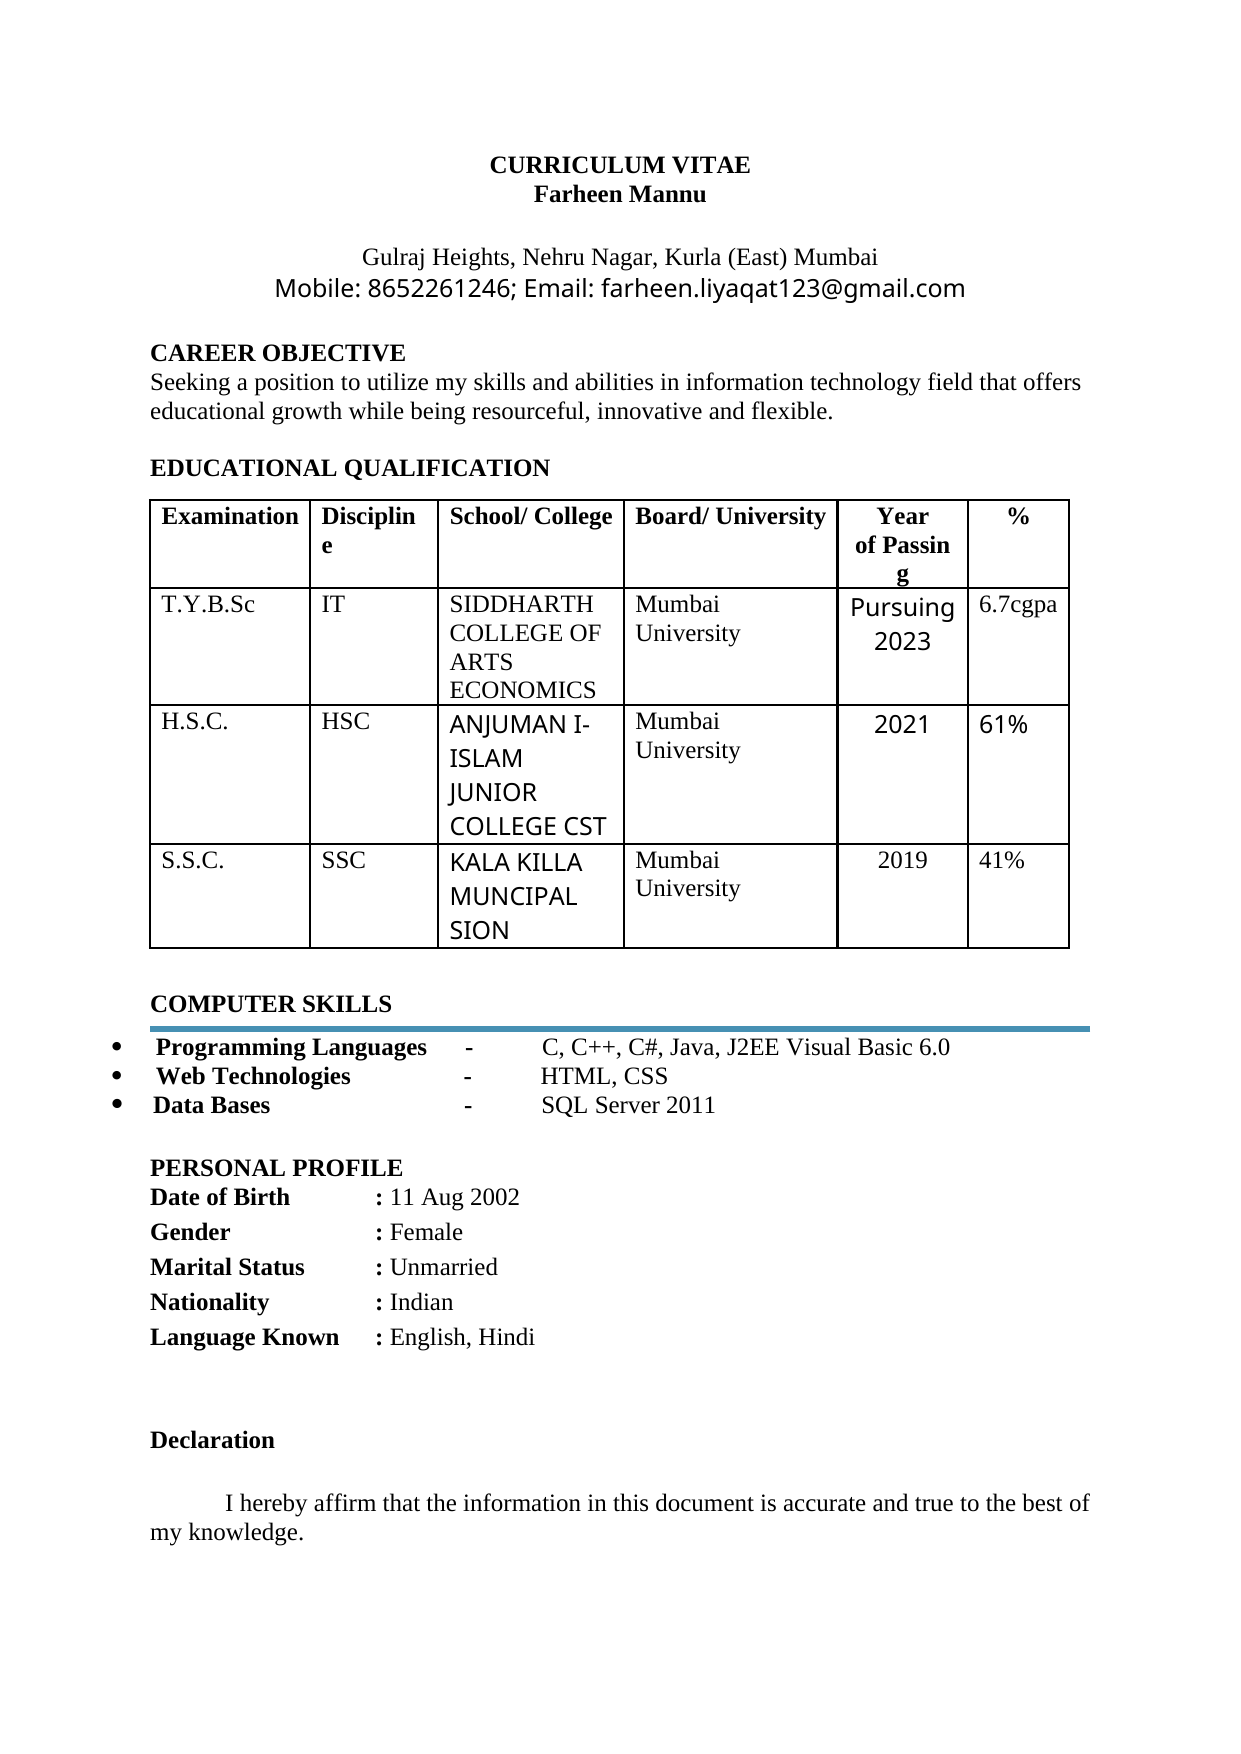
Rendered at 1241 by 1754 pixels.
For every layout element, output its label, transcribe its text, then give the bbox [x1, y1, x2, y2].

table_header Year of Passing [839, 501, 967, 587]
text COMPUTER SKILLS [150, 949, 1090, 1026]
text Date of Birth : 11 Aug 2002 [150, 1182, 1090, 1211]
text Nationality : Indian [150, 1287, 1090, 1316]
text · Programming Languages - C, C++, C#, Java, J2EE Visual Basic 6.0 [112, 1032, 1090, 1061]
text Marital Status : Unmarried [150, 1252, 1090, 1281]
text · Data Bases - SQL Server 2011 [112, 1090, 1090, 1119]
text Gender : Female [150, 1217, 1090, 1246]
table_cell 2021 [839, 706, 967, 843]
table_cell H.S.C. [151, 706, 309, 843]
text Language Known : English, Hindi [150, 1322, 1090, 1351]
text Gulraj Heights, Nehru Nagar, Kurla (East) Mumbai [150, 242, 1090, 270]
table_cell Mumbai University [625, 706, 836, 843]
table_cell SSC [311, 845, 437, 947]
table_cell 41% [969, 845, 1068, 947]
table_cell 6.7cgpa [969, 589, 1068, 704]
text · Web Technologies - HTML, CSS [112, 1061, 1090, 1090]
text CAREER OBJECTIVE [150, 338, 1090, 367]
table_cell Mumbai University [625, 589, 836, 704]
text Seeking a position to utilize my skills and abilities in information technology field that offers educational growth while being resourceful, innovative and flexible. EDUCATIONAL QUALIFICATION [150, 367, 1090, 482]
table_cell IT [311, 589, 437, 704]
table_cell ANJUMAN I-ISLAM JUNIOR COLLEGE CST [439, 706, 623, 843]
table_cell KALA KILLA MUNCIPAL SION [439, 845, 623, 947]
table_cell HSC [311, 706, 437, 843]
table_header Examination [151, 501, 309, 587]
table_cell 2019 [839, 845, 967, 947]
table_header % [969, 501, 1068, 587]
table_header School/ College [439, 501, 623, 587]
text PERSONAL PROFILE [150, 1153, 1090, 1182]
table_cell 61% [969, 706, 1068, 843]
table_header Board/ University [625, 501, 836, 587]
text CURRICULUM VITAE [150, 150, 1090, 179]
text I hereby affirm that the information in this document is accurate and true to the best of my knowledge. [150, 1488, 1090, 1545]
table_cell Mumbai University [625, 845, 836, 947]
table_cell Pursuing 2023 [839, 589, 967, 704]
table_header Discipline [311, 501, 437, 587]
table_cell T.Y.B.Sc [151, 589, 309, 704]
table_cell S.S.C. [151, 845, 309, 947]
text Declaration [150, 1425, 1090, 1454]
text Mobile: 8652261246; Email: farheen.liyaqat123@gmail.com [150, 270, 1090, 304]
text Farheen Mannu [150, 179, 1090, 207]
table_cell SIDDHARTH COLLEGE OF ARTS ECONOMICS [439, 589, 623, 704]
